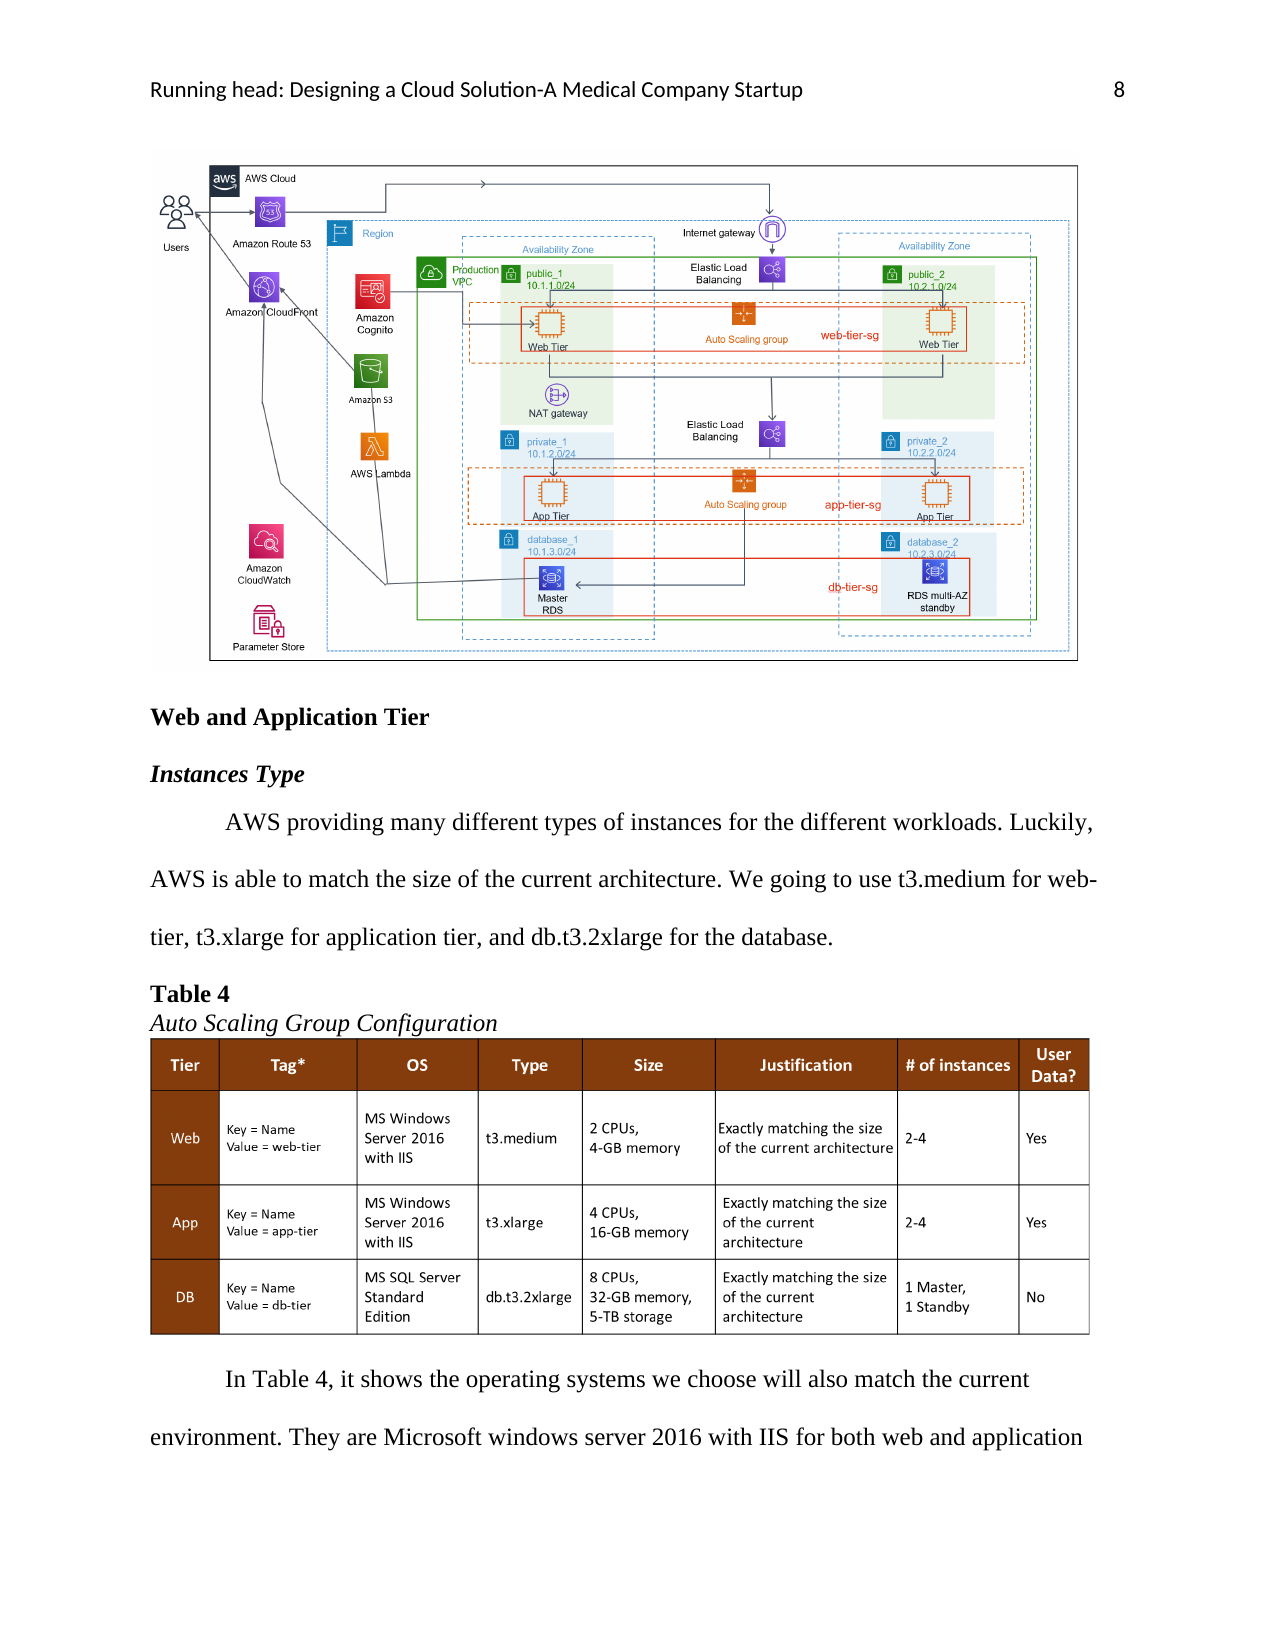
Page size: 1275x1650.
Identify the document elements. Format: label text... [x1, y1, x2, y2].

text Table 4 [150, 979, 1125, 1008]
text Instances Type [150, 759, 1125, 788]
text Web and Application Tier [150, 702, 1125, 730]
text Auto Scaling Group Configuration [150, 1008, 1125, 1037]
text AWS providing many different types of instances for the different workloads. Luckily, AWS is able to match the size of the current architecture. We going to use t3.medium for web-tier, t3.xlarge for application tier, and db.t3.2xlarge for the database. [150, 807, 1125, 951]
picture [150, 150, 1079, 670]
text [150, 1066, 1125, 1451]
picture [150, 1036, 1090, 1336]
